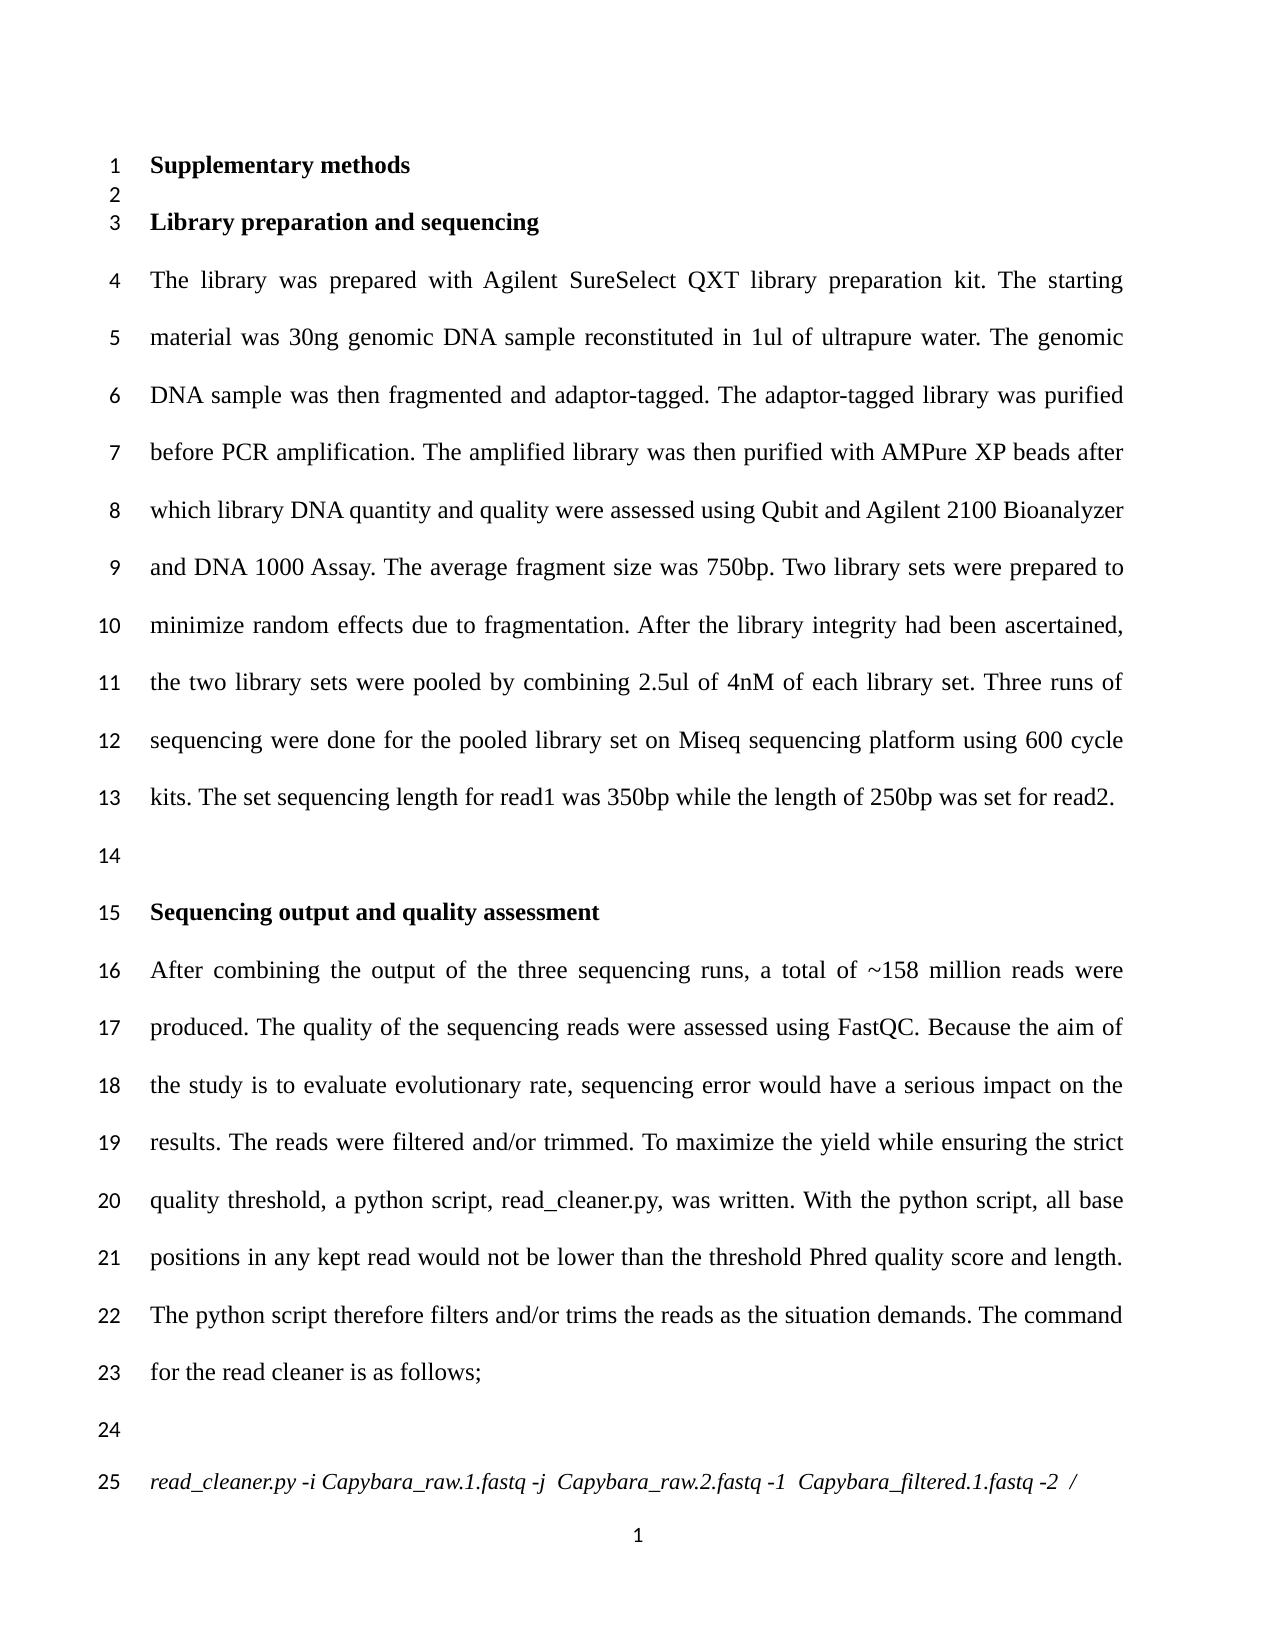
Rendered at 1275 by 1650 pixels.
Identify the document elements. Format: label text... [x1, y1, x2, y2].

text Supplementary methods [150, 150, 1125, 179]
text read_cleaner.py -i Capybara_raw.1.fastq -j Capybara_raw.2.fastq -1 Capybara_filtered.1.fastq -2 / [150, 1468, 1125, 1494]
text Library preparation and sequencing [150, 207, 1125, 236]
text After combining the output of the three sequencing runs, a total of ~158 million reads were produced. The quality of the sequencing reads were assessed using FastQC. Because the aim of the study is to evaluate evolutionary rate, sequencing error would have a serious impact on the results. The reads were filtered and/or trimmed. To maximize the yield while ensuring the strict quality threshold, a python script, read_cleaner.py, was written. With the python script, all base positions in any kept read would not be lower than the threshold Phred quality score and length. The python script therefore filters and/or trims the reads as the situation demands. The command for the read cleaner is as follows; [150, 955, 1125, 1386]
text The library was prepared with Agilent SureSelect QXT library preparation kit. The starting material was 30ng genomic DNA sample reconstituted in 1ul of ultrapure water. The genomic DNA sample was then fragmented and adaptor-tagged. The adaptor-tagged library was purified before PCR amplification. The amplified library was then purified with AMPure XP beads after which library DNA quantity and quality were assessed using Qubit and Agilent 2100 Bioanalyzer and DNA 1000 Assay. The average fragment size was 750bp. Two library sets were prepared to minimize random effects due to fragmentation. After the library integrity had been ascertained, the two library sets were pooled by combining 2.5ul of 4nM of each library set. Three runs of sequencing were done for the pooled library set on Miseq sequencing platform using 600 cycle kits. The set sequencing length for read1 was 350bp while the length of 250bp was set for read2. [150, 265, 1125, 811]
text Sequencing output and quality assessment [150, 897, 1125, 926]
